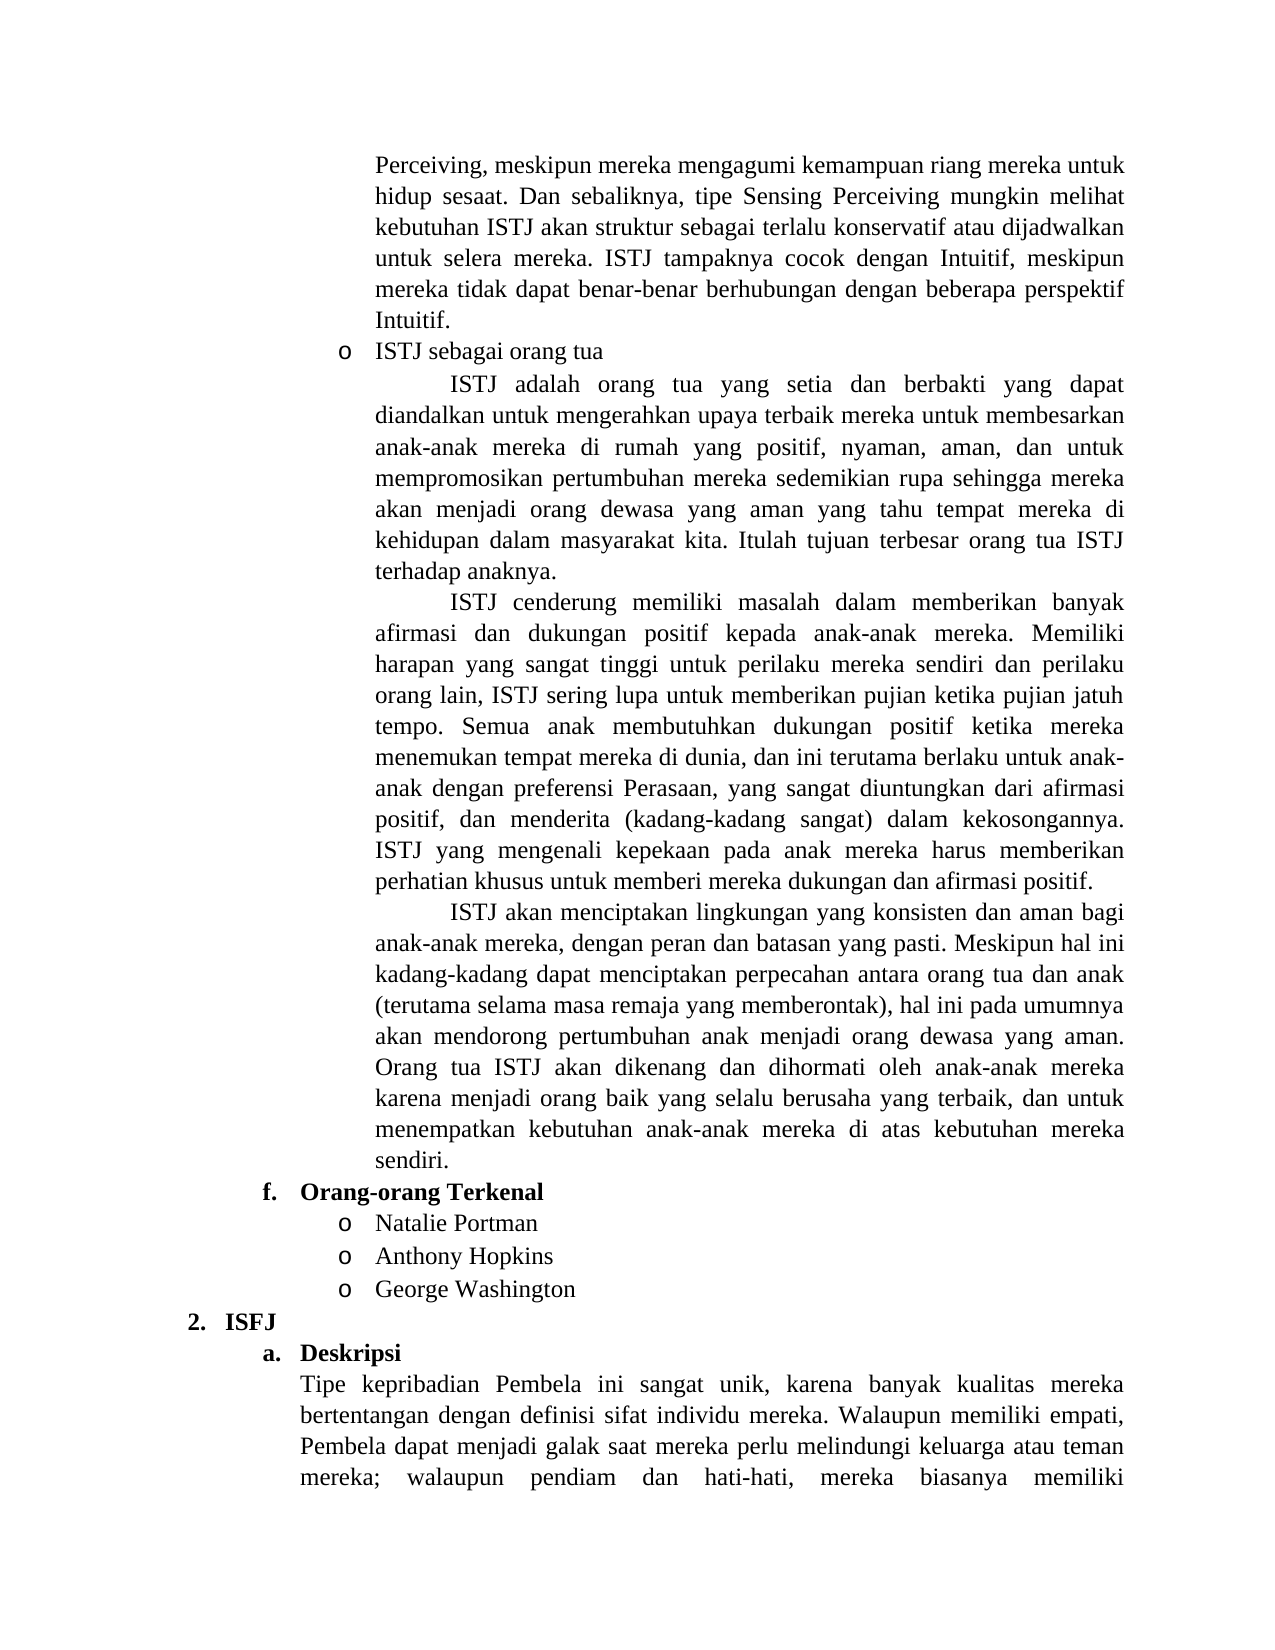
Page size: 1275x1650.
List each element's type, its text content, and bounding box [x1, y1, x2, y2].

list Natalie Portman [337, 1208, 1125, 1238]
list Anthony Hopkins [337, 1241, 1125, 1272]
list Deskripsi [262, 1338, 1125, 1367]
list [375, 150, 1125, 334]
list George Washington [337, 1274, 1125, 1305]
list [300, 1369, 1125, 1491]
list ISTJ sebagai orang tua [337, 336, 1125, 367]
list ISTJ akan menciptakan lingkungan yang konsisten dan aman bagi anak-anak mereka, dengan peran dan batasan yang pasti. Meskipun hal ini kadang-kadang dapat menciptakan perpecahan antara orang tua dan anak (terutama selama masa remaja yang memberontak), hal ini pada umumnya akan mendorong pertumbuhan anak menjadi orang dewasa yang aman. Orang tua ISTJ akan dikenang dan dihormati oleh anak-anak mereka karena menjadi orang baik yang selalu berusaha yang terbaik, dan untuk menempatkan kebutuhan anak-anak mereka di atas kebutuhan mereka sendiri. [375, 897, 1125, 1174]
list ISFJ [187, 1307, 1125, 1336]
list Orang-orang Terkenal [262, 1177, 1125, 1205]
list ISTJ adalah orang tua yang setia dan berbakti yang dapat diandalkan untuk mengerahkan upaya terbaik mereka untuk membesarkan anak-anak mereka di rumah yang positif, nyaman, aman, dan untuk mempromosikan pertumbuhan mereka sedemikian rupa sehingga mereka akan menjadi orang dewasa yang aman yang tahu tempat mereka di kehidupan dalam masyarakat kita. Itulah tujuan terbesar orang tua ISTJ terhadap anaknya. [375, 369, 1125, 584]
list ISTJ cenderung memiliki masalah dalam memberikan banyak afirmasi dan dukungan positif kepada anak-anak mereka. Memiliki harapan yang sangat tinggi untuk perilaku mereka sendiri dan perilaku orang lain, ISTJ sering lupa untuk memberikan pujian ketika pujian jatuh tempo. Semua anak membutuhkan dukungan positif ketika mereka menemukan tempat mereka di dunia, dan ini terutama berlaku untuk anak-anak dengan preferensi Perasaan, yang sangat diuntungkan dari afirmasi positif, dan menderita (kadang-kadang sangat) dalam kekosongannya. ISTJ yang mengenali kepekaan pada anak mereka harus memberikan perhatian khusus untuk memberi mereka dukungan dan afirmasi positif. [375, 587, 1125, 895]
